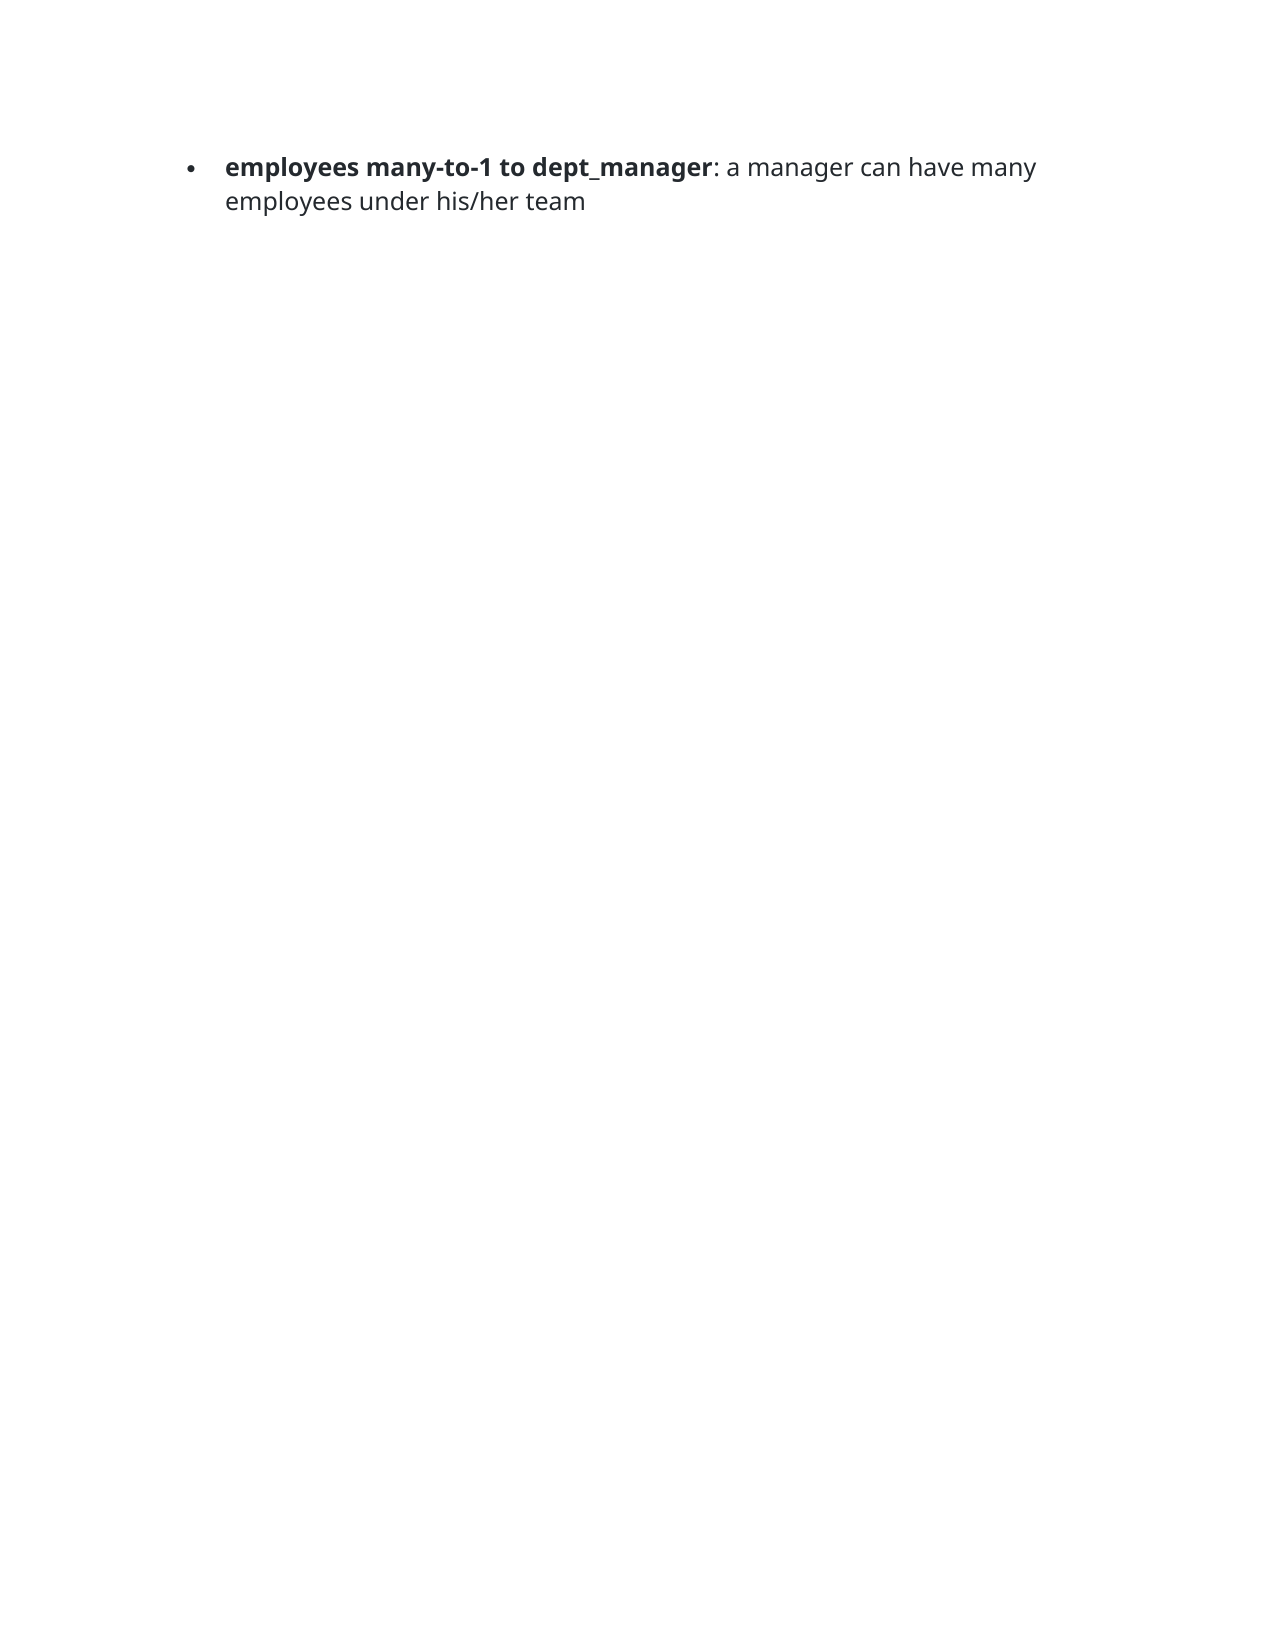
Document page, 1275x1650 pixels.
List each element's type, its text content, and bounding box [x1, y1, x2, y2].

list employees many-to-1 to dept_manager: a manager can have many employees under his/her team [187, 150, 1125, 218]
